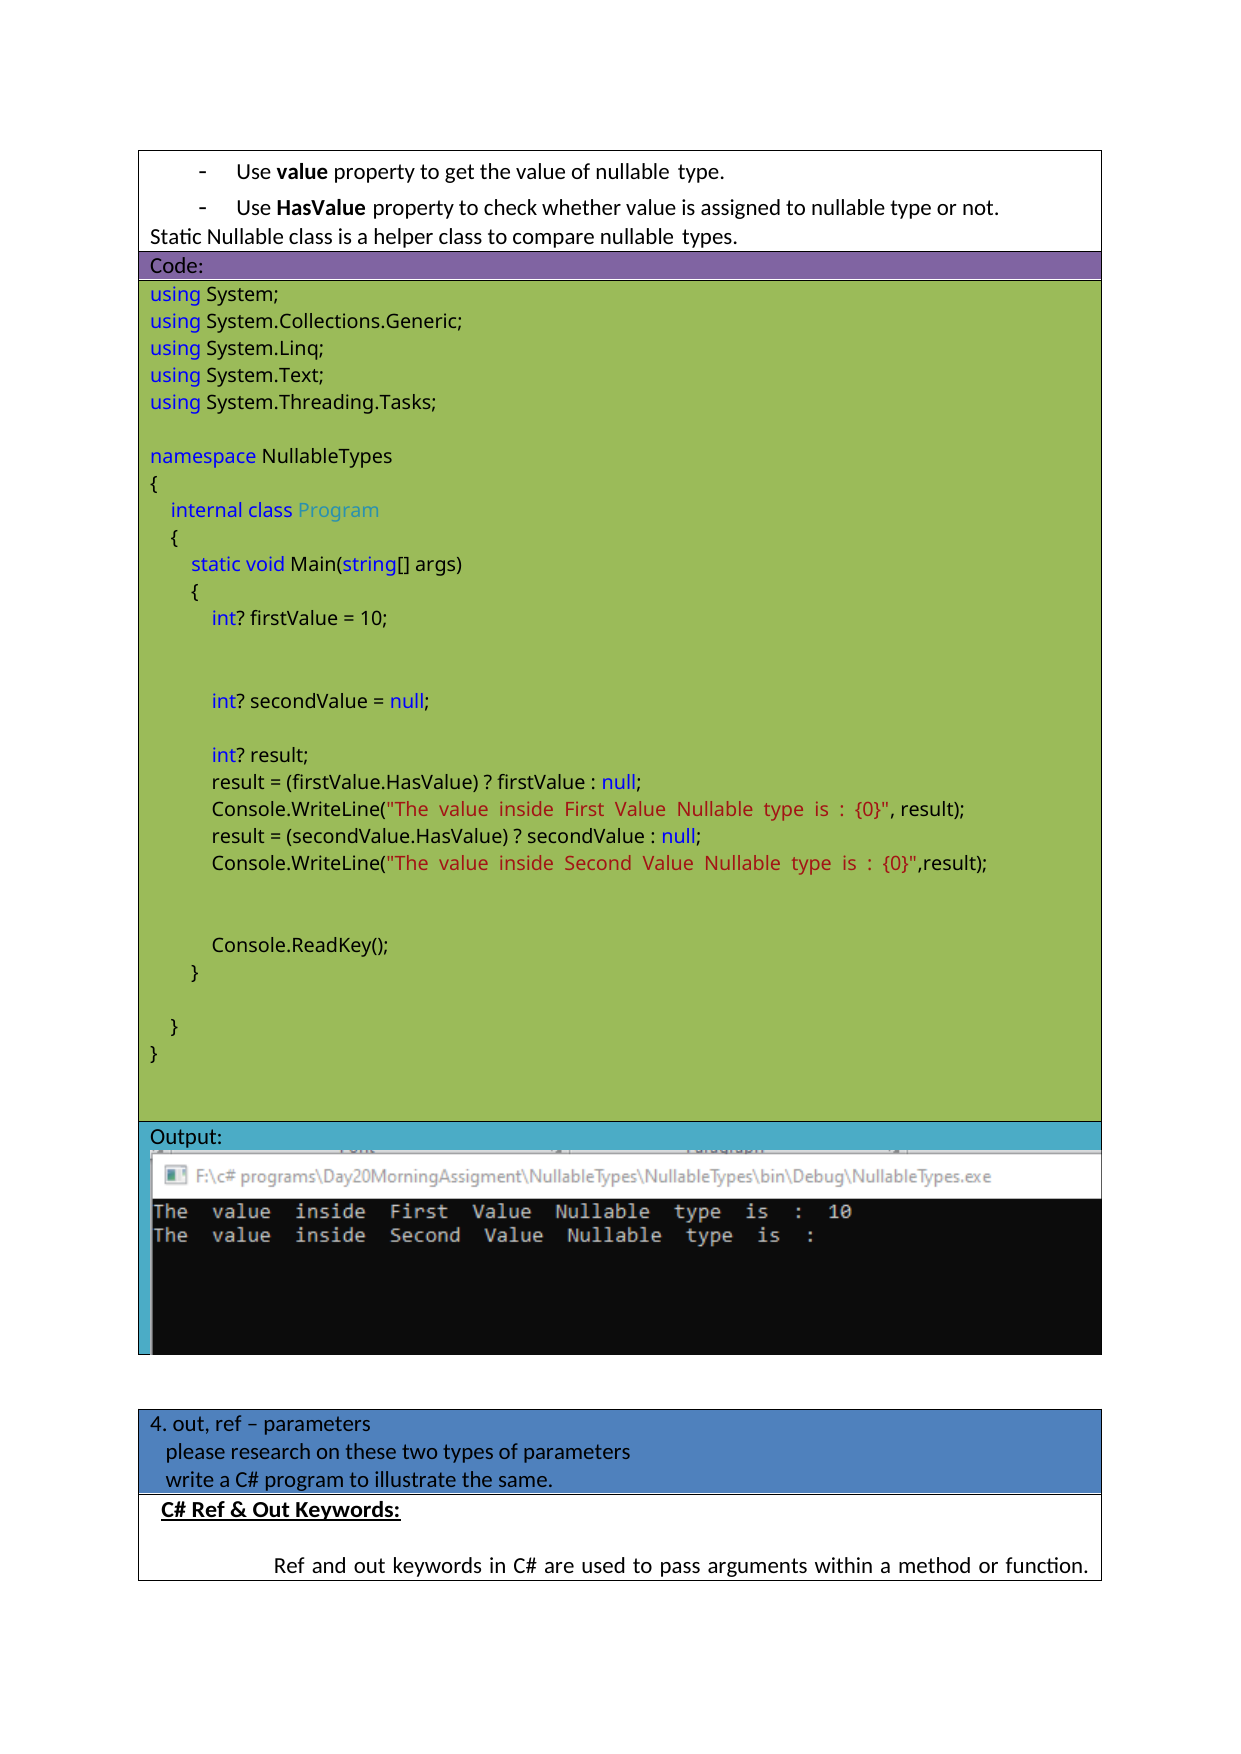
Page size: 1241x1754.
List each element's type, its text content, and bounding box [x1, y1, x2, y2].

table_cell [139, 151, 1101, 251]
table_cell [139, 1495, 1101, 1580]
table_cell Output: [139, 1122, 1101, 1354]
table_cell using System; using System.Collections.Generic; using System.Linq; using System.Text; using System.Threading.Tasks; namespace NullableTypes { internal class Program { static void Main(string[] args) { int? firstValue = 10; int? secondValue = null; int? result; result = (firstValue.HasValue) ? firstValue : null; Console.WriteLine("The value inside First Value Nullable type is : {0}", result); result = (secondValue.HasValue) ? secondValue : null; Console.WriteLine("The value inside Second Value Nullable type is : {0}",result); Console.ReadKey(); } } } [139, 281, 1101, 1121]
table_header 4. out, ref – parameters please research on these two types of parameters write a C# program to illustrate the same. [139, 1410, 1101, 1493]
picture [150, 1150, 1102, 1355]
table_cell Code: [139, 252, 1101, 279]
